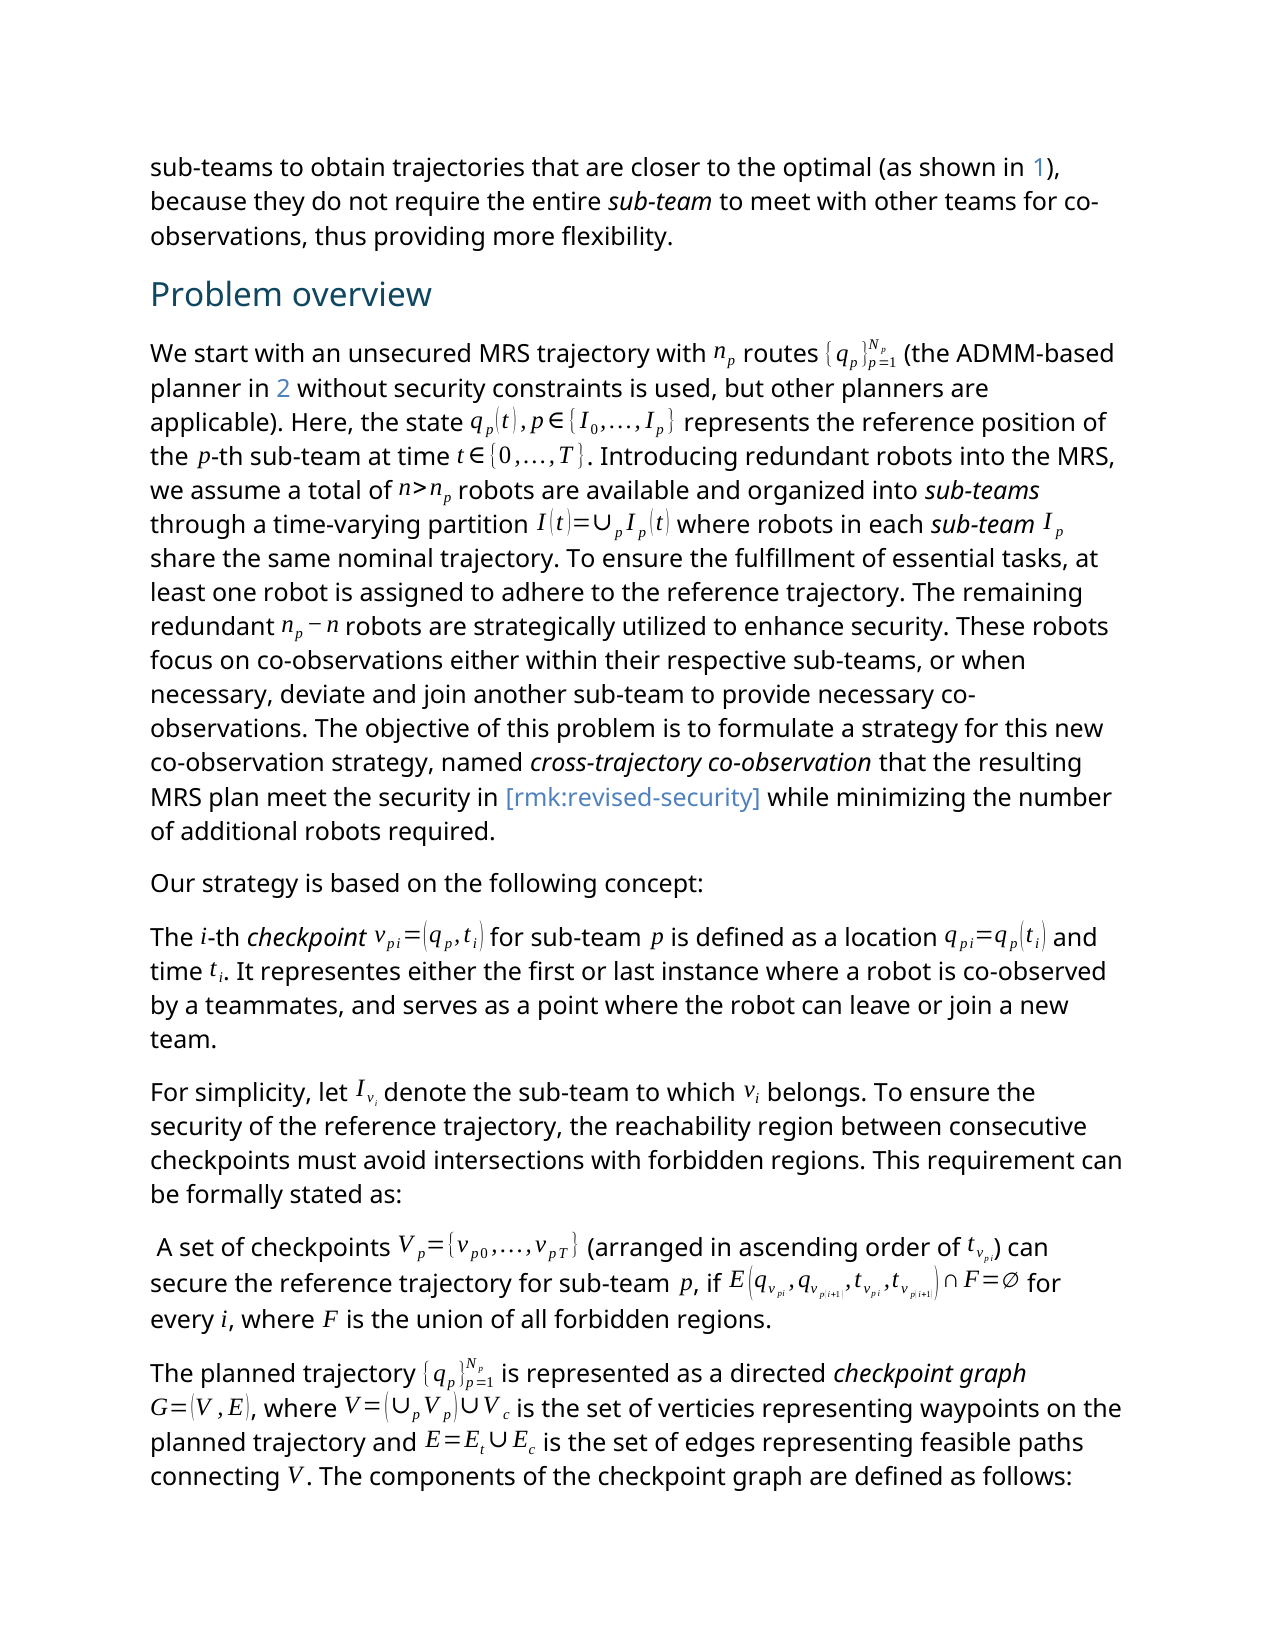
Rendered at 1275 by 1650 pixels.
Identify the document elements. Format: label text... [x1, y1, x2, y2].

text For simplicity, let denote the sub-team to which belongs. To ensure the security of the reference trajectory, the reachability region between consecutive checkpoints must avoid intersections with forbidden regions. This requirement can be formally stated as: [150, 1074, 1125, 1211]
subtitle Problem overview [150, 271, 1125, 316]
text A set of checkpoints (arranged in ascending order of ) can secure the reference trajectory for sub-team , if for every , where is the union of all forbidden regions. [150, 1229, 1125, 1336]
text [150, 150, 1125, 252]
text The planned trajectory is represented as a directed checkpoint graph , where is the set of verticies representing waypoints on the planned trajectory and is the set of edges representing feasible paths connecting . The components of the checkpoint graph are defined as follows: [150, 1355, 1125, 1493]
text The -th checkpoint for sub-team is defined as a location and time . It representes either the first or last instance where a robot is co-observed by a teammates, and serves as a point where the robot can leave or join a new team. [150, 919, 1125, 1056]
text We start with an unsecured MRS trajectory with routes (the ADMM-based planner in 2 without security constraints is used, but other planners are applicable). Here, the state represents the reference position of the -th sub-team at time . Introducing redundant robots into the MRS, we assume a total of robots are available and organized into sub-teams through a time-varying partition where robots in each sub-team share the same nominal trajectory. To ensure the fulfillment of essential tasks, at least one robot is assigned to adhere to the reference trajectory. The remaining redundant robots are strategically utilized to enhance security. These robots focus on co-observations either within their respective sub-teams, or when necessary, deviate and join another sub-team to provide necessary co-observations. The objective of this problem is to formulate a strategy for this new co-observation strategy, named cross-trajectory co-observation that the resulting MRS plan meet the security in [rmk:revised-security] while minimizing the number of additional robots required. [150, 335, 1125, 847]
text Our strategy is based on the following concept: [150, 866, 1125, 900]
